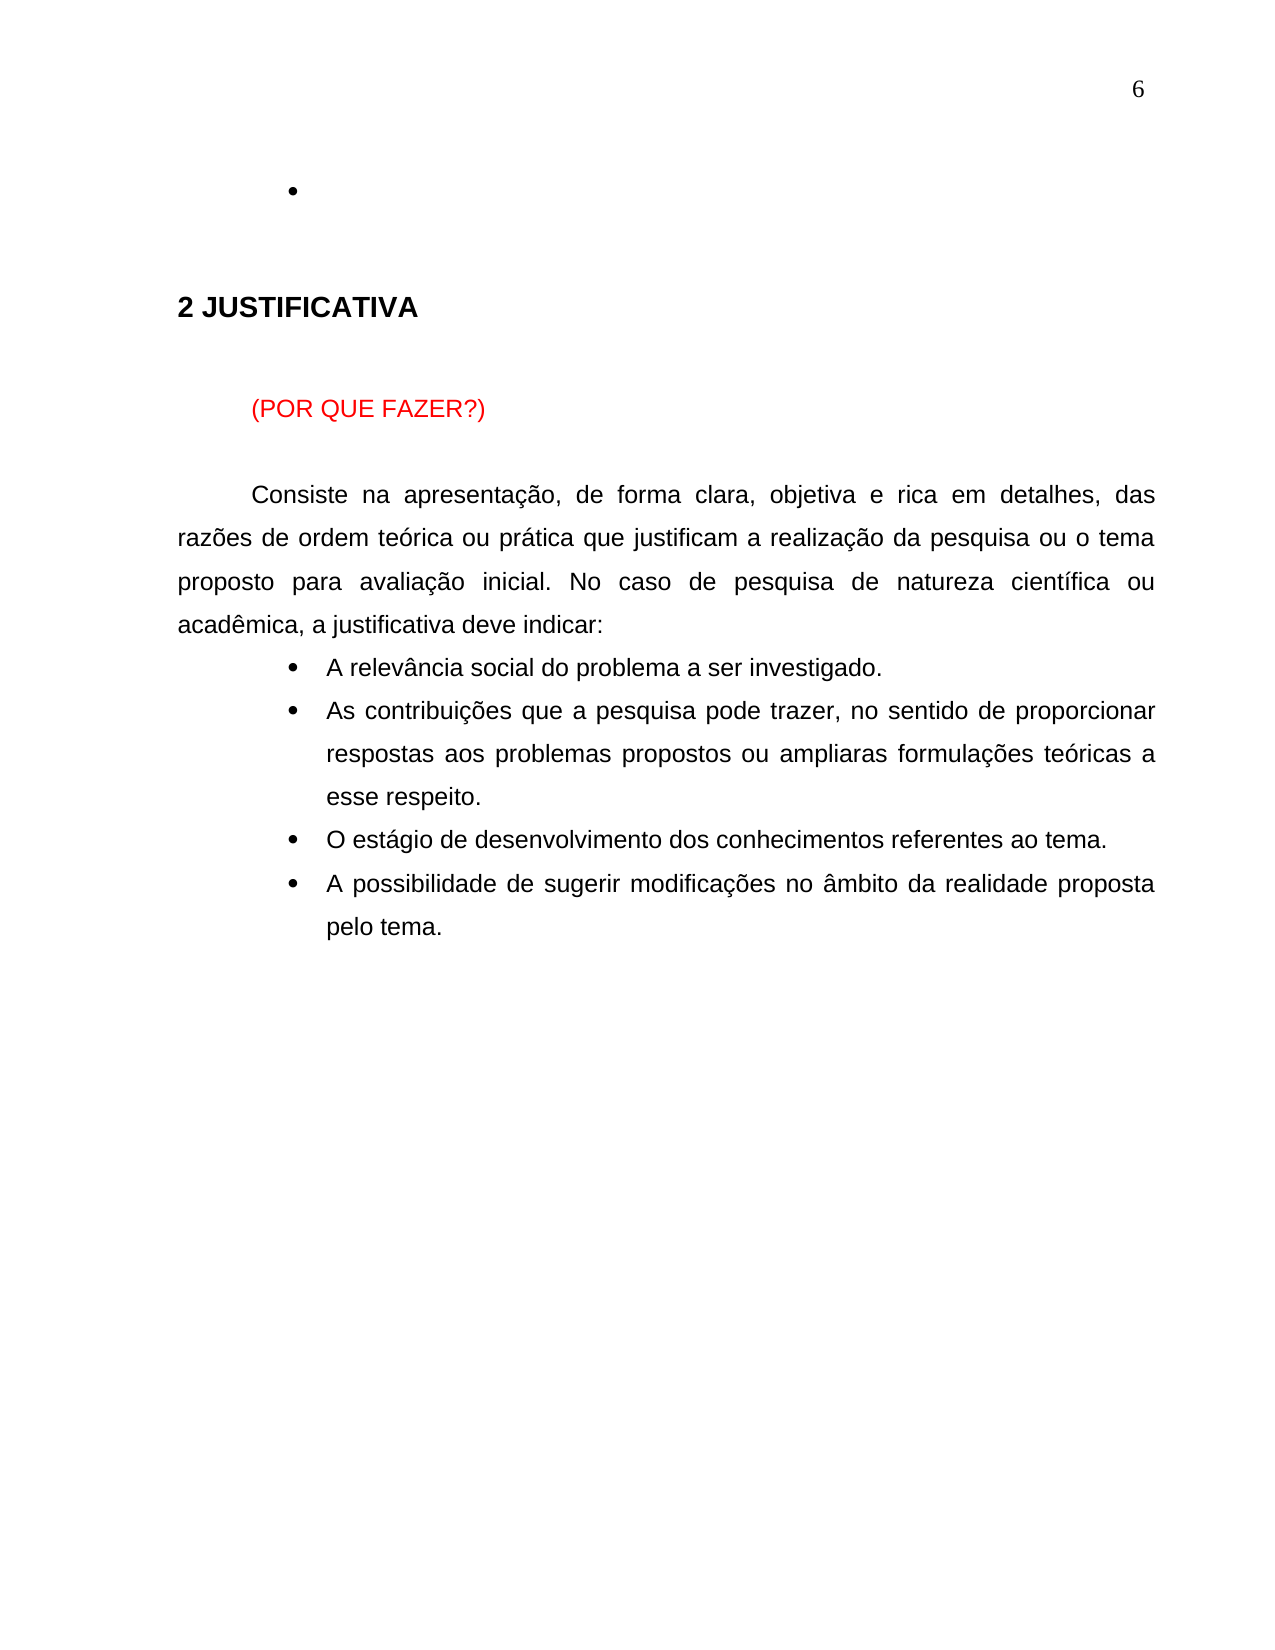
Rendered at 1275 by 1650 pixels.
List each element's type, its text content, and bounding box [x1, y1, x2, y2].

list A possibilidade de sugerir modificações no âmbito da realidade proposta pelo tema. [288, 869, 1157, 941]
list A relevância social do problema a ser investigado. [288, 653, 1157, 682]
text (POR QUE FAZER?) [177, 394, 1157, 423]
list As contribuições que a pesquisa pode trazer, no sentido de proporcionar respostas aos problemas propostos ou ampliaras formulações teóricas a esse respeito. [288, 696, 1157, 811]
list O estágio de desenvolvimento dos conhecimentos referentes ao tema. [288, 825, 1157, 854]
text 2 JUSTIFICATIVA [177, 290, 1157, 324]
text Consiste na apresentação, de forma clara, objetiva e rica em detalhes, das razões de ordem teórica ou prática que justificam a realização da pesquisa ou o tema proposto para avaliação inicial. No caso de pesquisa de natureza científica ou acadêmica, a justificativa deve indicar: [177, 480, 1157, 638]
